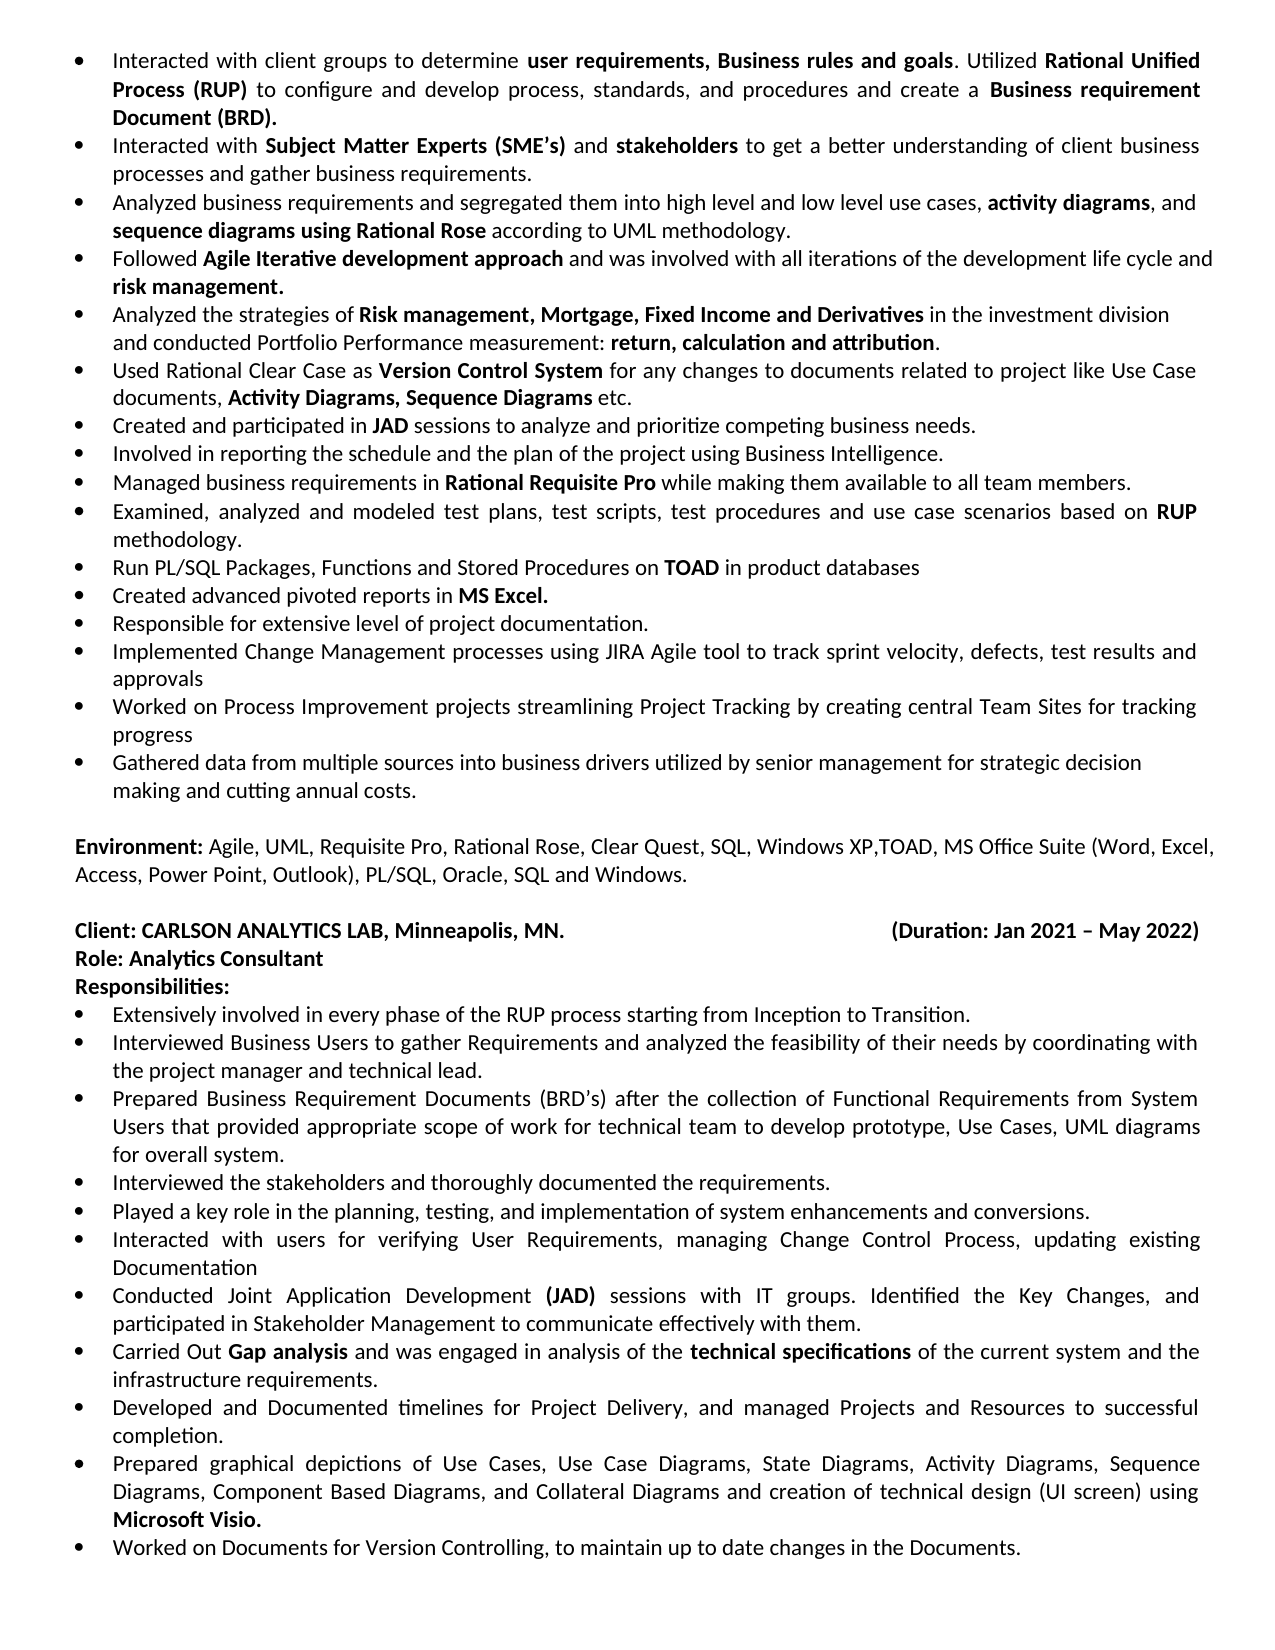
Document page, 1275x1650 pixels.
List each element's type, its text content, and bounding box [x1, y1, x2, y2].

list Involved in reporting the schedule and the plan of the project using Business Intelligence. [75, 439, 1214, 468]
list Implemented Change Management processes using JIRA Agile tool to track sprint velocity, defects, test results and approvals [75, 637, 1201, 692]
list Interviewed Business Users to gather Requirements and analyzed the feasibility of their needs by coordinating with the project manager and technical lead. [75, 1028, 1201, 1084]
list Responsible for extensive level of project documentation. [75, 609, 1214, 637]
list Used Rational Clear Case as Version Control System for any changes to documents related to project like Use Case documents, Activity Diagrams, Sequence Diagrams etc. [75, 356, 1201, 411]
text Environment: Agile, UML, Requisite Pro, Rational Rose, Clear Quest, SQL, Windows XP,TOAD, MS Office Suite (Word, Excel, Access, Power Point, Outlook), PL/SQL, Oracle, SQL and Windows. [75, 833, 1214, 888]
list Interacted with Subject Matter Experts (SME’s) and stakeholders to get a better understanding of client business processes and gather business requirements. [75, 131, 1201, 187]
text methodology. [113, 525, 1214, 553]
list Developed and Documented timelines for Project Delivery, and managed Projects and Resources to successful completion. [75, 1393, 1201, 1449]
list Examined, analyzed and modeled test plans, test scripts, test procedures and use case scenarios based on RUP [75, 496, 1214, 525]
subtitle risk management. [112, 272, 1214, 300]
list Worked on Documents for Version Controlling, to maintain up to date changes in the Documents. [75, 1533, 1214, 1562]
list Followed Agile Iterative development approach and was involved with all iterations of the development life cycle and [75, 244, 1214, 272]
subtitle Client: CARLSON ANALYTICS LAB, Minneapolis, MN. (Duration: Jan 2021 – May 2022) Role: Analytics Consultant [75, 916, 1200, 972]
list Gathered data from multiple sources into business drivers utilized by senior management for strategic decision making and cutting annual costs. [75, 748, 1201, 804]
list Analyzed the strategies of Risk management, Mortgage, Fixed Income and Derivatives in the investment division and conducted Portfolio Performance measurement: return, calculation and attribution. [75, 300, 1201, 356]
text sequence diagrams using Rational Rose according to UML methodology. [112, 216, 1214, 244]
list Interacted with users for verifying User Requirements, managing Change Control Process, updating existing Documentation [75, 1225, 1201, 1281]
list Prepared graphical depictions of Use Cases, Use Case Diagrams, State Diagrams, Activity Diagrams, Sequence Diagrams, Component Based Diagrams, and Collateral Diagrams and creation of technical design (UI screen) using Microsoft Visio. [75, 1449, 1200, 1533]
list Interacted with client groups to determine user requirements, Business rules and goals. Utilized Rational Unified Process (RUP) to configure and develop process, standards, and procedures and create a Business requirement Document (BRD). [75, 47, 1201, 131]
list Managed business requirements in Rational Requisite Pro while making them available to all team members. [75, 468, 1214, 496]
list Worked on Process Improvement projects streamlining Project Tracking by creating central Team Sites for tracking progress [75, 692, 1201, 748]
list Prepared Business Requirement Documents (BRD’s) after the collection of Functional Requirements from System Users that provided appropriate scope of work for technical team to develop prototype, Use Cases, UML diagrams for overall system. [75, 1084, 1201, 1168]
list Carried Out Gap analysis and was engaged in analysis of the technical specifications of the current system and the infrastructure requirements. [75, 1337, 1201, 1393]
list Conducted Joint Application Development (JAD) sessions with IT groups. Identified the Key Changes, and participated in Stakeholder Management to communicate effectively with them. [75, 1281, 1201, 1337]
list Interviewed the stakeholders and thoroughly documented the requirements. [75, 1168, 1214, 1196]
list Created and participated in JAD sessions to analyze and prioritize competing business needs. [75, 412, 1214, 439]
list Played a key role in the planning, testing, and implementation of system enhancements and conversions. [75, 1196, 1214, 1225]
list Analyzed business requirements and segregated them into high level and low level use cases, activity diagrams, and [75, 187, 1214, 216]
text Responsibilities: [75, 972, 1214, 1000]
list Created advanced pivoted reports in MS Excel. [75, 581, 1214, 609]
list Run PL/SQL Packages, Functions and Stored Procedures on TOAD in product databases [75, 553, 1214, 581]
list Extensively involved in every phase of the RUP process starting from Inception to Transition. [75, 1000, 1214, 1028]
